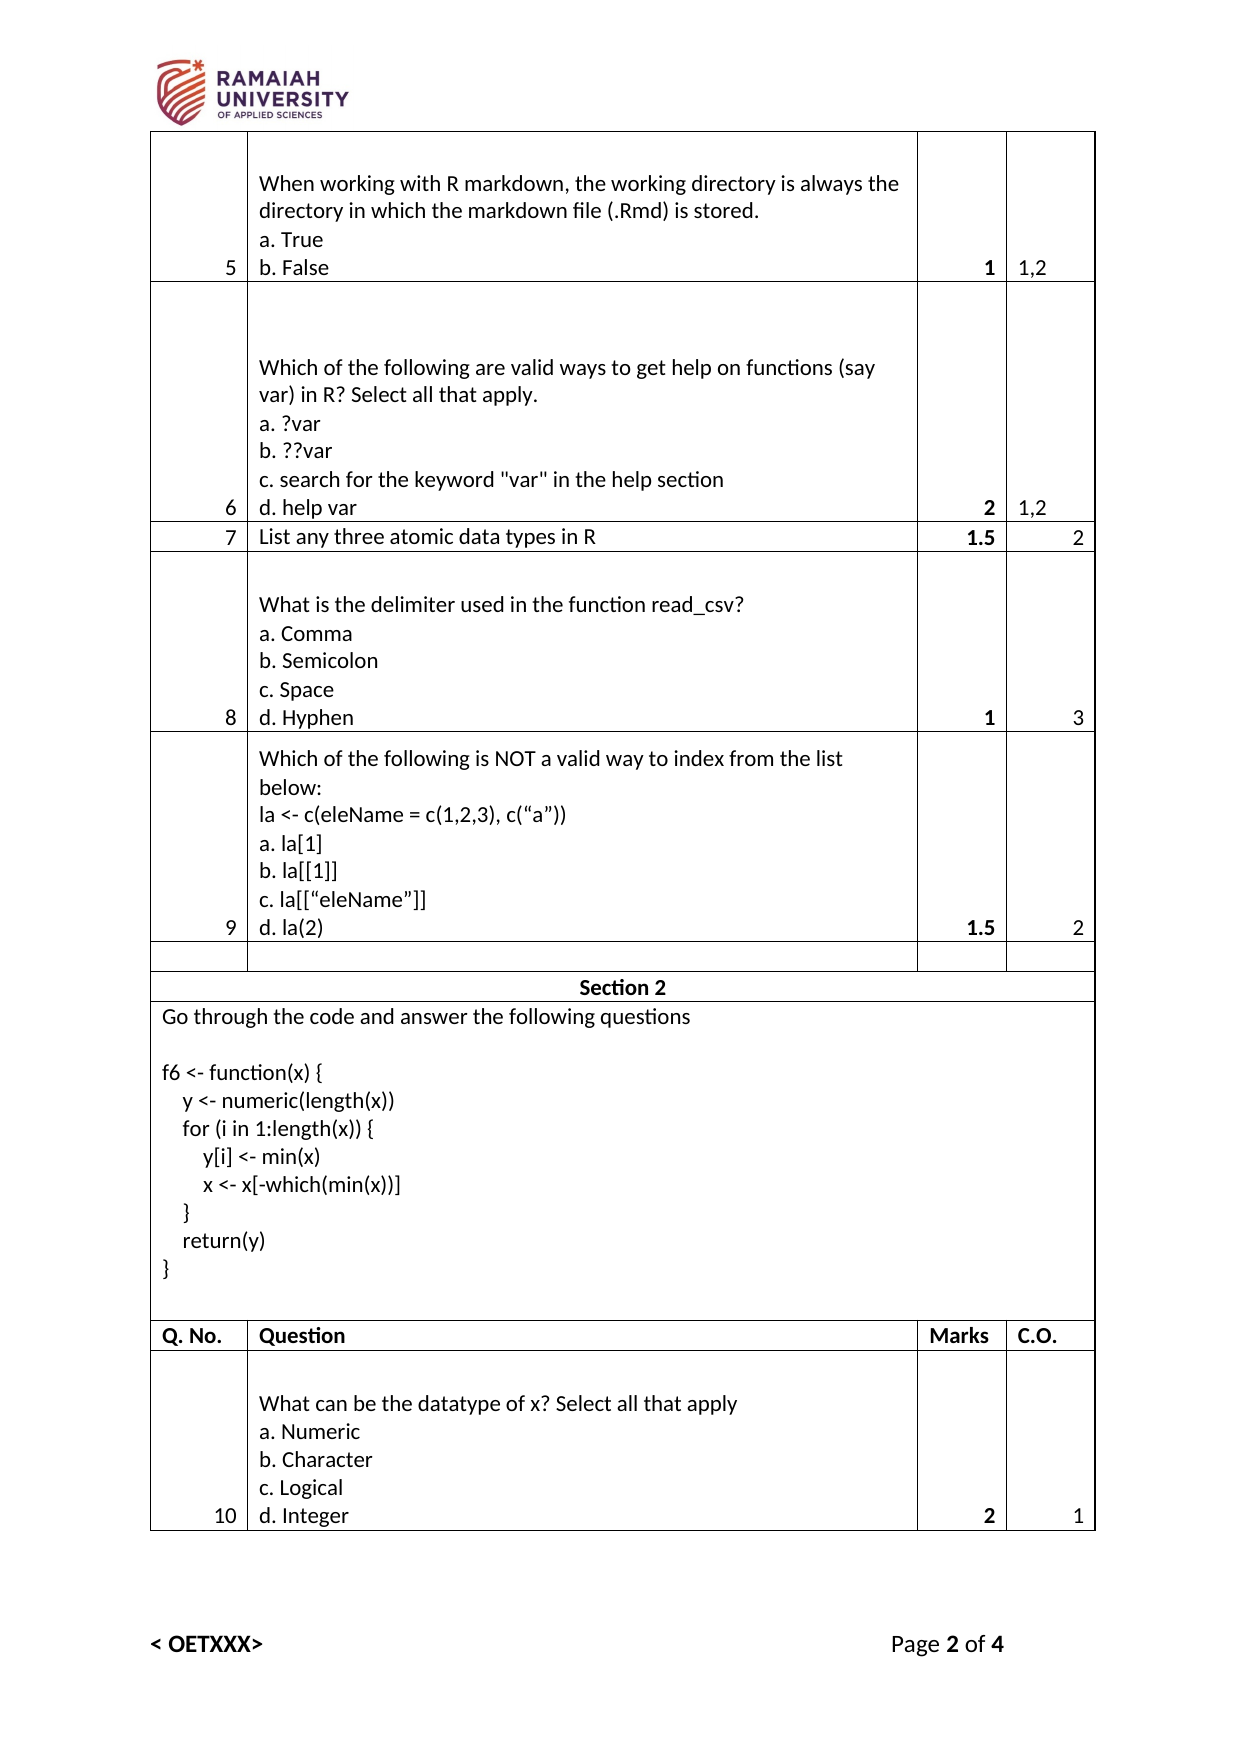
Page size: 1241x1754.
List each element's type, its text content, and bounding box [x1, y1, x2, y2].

table_cell [151, 942, 247, 971]
table_cell 1.5 [918, 522, 1006, 551]
table_cell [918, 942, 1006, 971]
table_cell 2 [918, 1351, 1006, 1529]
table_cell List any three atomic data types in R [248, 522, 917, 551]
table_cell 1 [918, 552, 1006, 731]
table_cell 3 [1007, 552, 1094, 731]
table_cell 1 [918, 132, 1006, 281]
table_cell [248, 942, 917, 971]
table_cell 9 [151, 732, 247, 941]
table_cell 10 [151, 1351, 247, 1529]
table_cell 7 [151, 522, 247, 551]
table_cell Go through the code and answer the following questions f6 <- function(x) { y <- numeric(length(x)) for (i in 1:length(x)) { y[i] <- min(x) x <- x[-which(min(x))] } return(y) } [151, 1002, 1094, 1319]
table_cell C.O. [1007, 1321, 1094, 1349]
table_cell Which of the following is NOT a valid way to index from the list below: la <- c(eleName = c(1,2,3), c(“a”)) a. la[1] b. la[[1]] c. la[[“eleName”]] d. la(2) [248, 732, 917, 941]
table_cell Q. No. [151, 1321, 247, 1349]
table_cell 2 [1007, 522, 1094, 551]
table_cell 1,2 [1007, 132, 1094, 281]
table_cell Which of the following are valid ways to get help on functions (say var) in R? Select all that apply. a. ?var b. ??var c. search for the keyword "var" in the help section d. help var [248, 282, 917, 521]
table_cell 1 [1007, 1351, 1094, 1529]
picture [150, 45, 354, 131]
table_cell When working with R markdown, the working directory is always the directory in which the markdown file (.Rmd) is stored. a. True b. False [248, 132, 917, 281]
table_cell 5 [151, 132, 247, 281]
table_cell Question [248, 1321, 917, 1349]
table_cell What can be the datatype of x? Select all that apply a. Numeric b. Character c. Logical d. Integer [248, 1351, 917, 1529]
table_cell 2 [918, 282, 1006, 521]
table_cell 8 [151, 552, 247, 731]
table_cell What is the delimiter used in the function read_csv? a. Comma b. Semicolon c. Space d. Hyphen [248, 552, 917, 731]
table_cell 2 [1007, 732, 1094, 941]
table_cell 1,2 [1007, 282, 1094, 521]
table_cell Section 2 [151, 972, 1094, 1001]
table_cell [1007, 942, 1094, 971]
table_cell Marks [918, 1321, 1006, 1349]
table_cell 6 [151, 282, 247, 521]
table_cell 1.5 [918, 732, 1006, 941]
